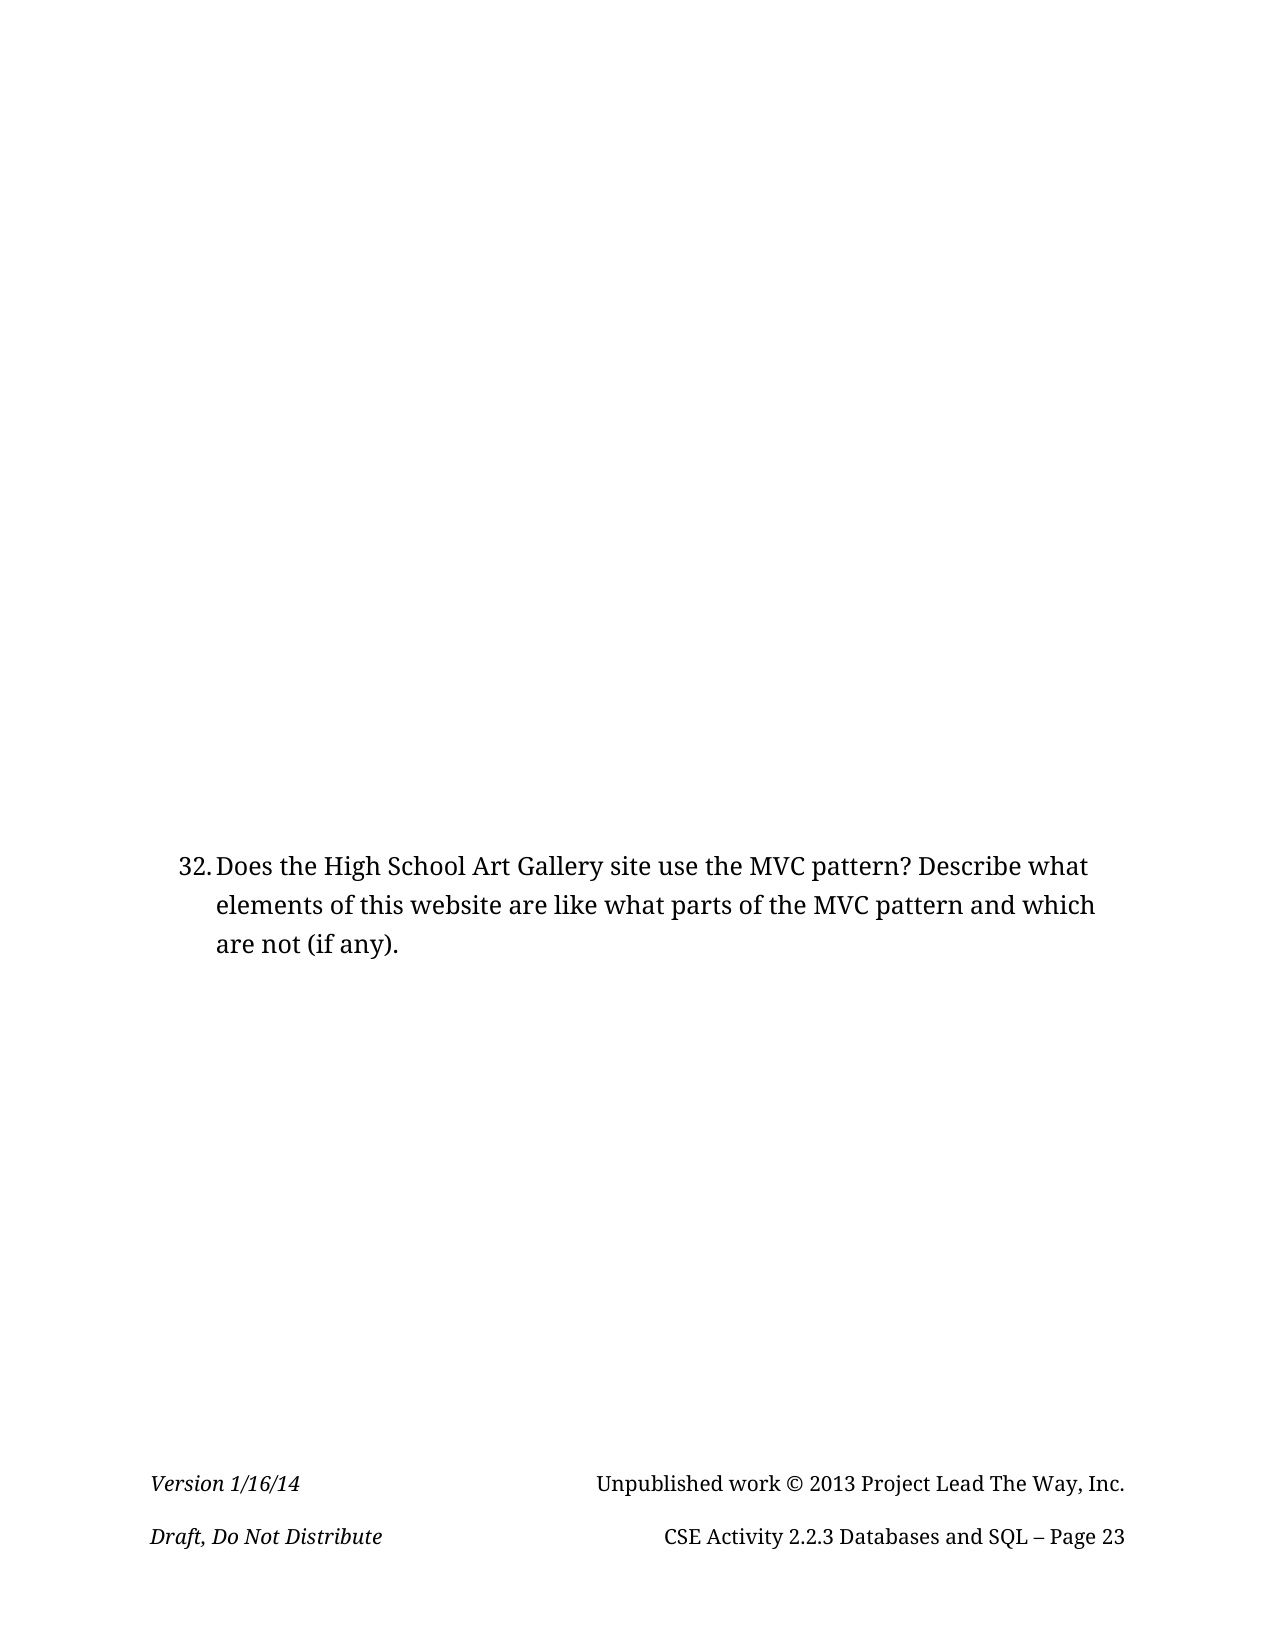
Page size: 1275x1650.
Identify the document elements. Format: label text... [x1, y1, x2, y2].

list Does the High School Art Gallery site use the MVC pattern? Describe what elements of this website are like what parts of the MVC pattern and which are not (if any). [178, 849, 1125, 961]
